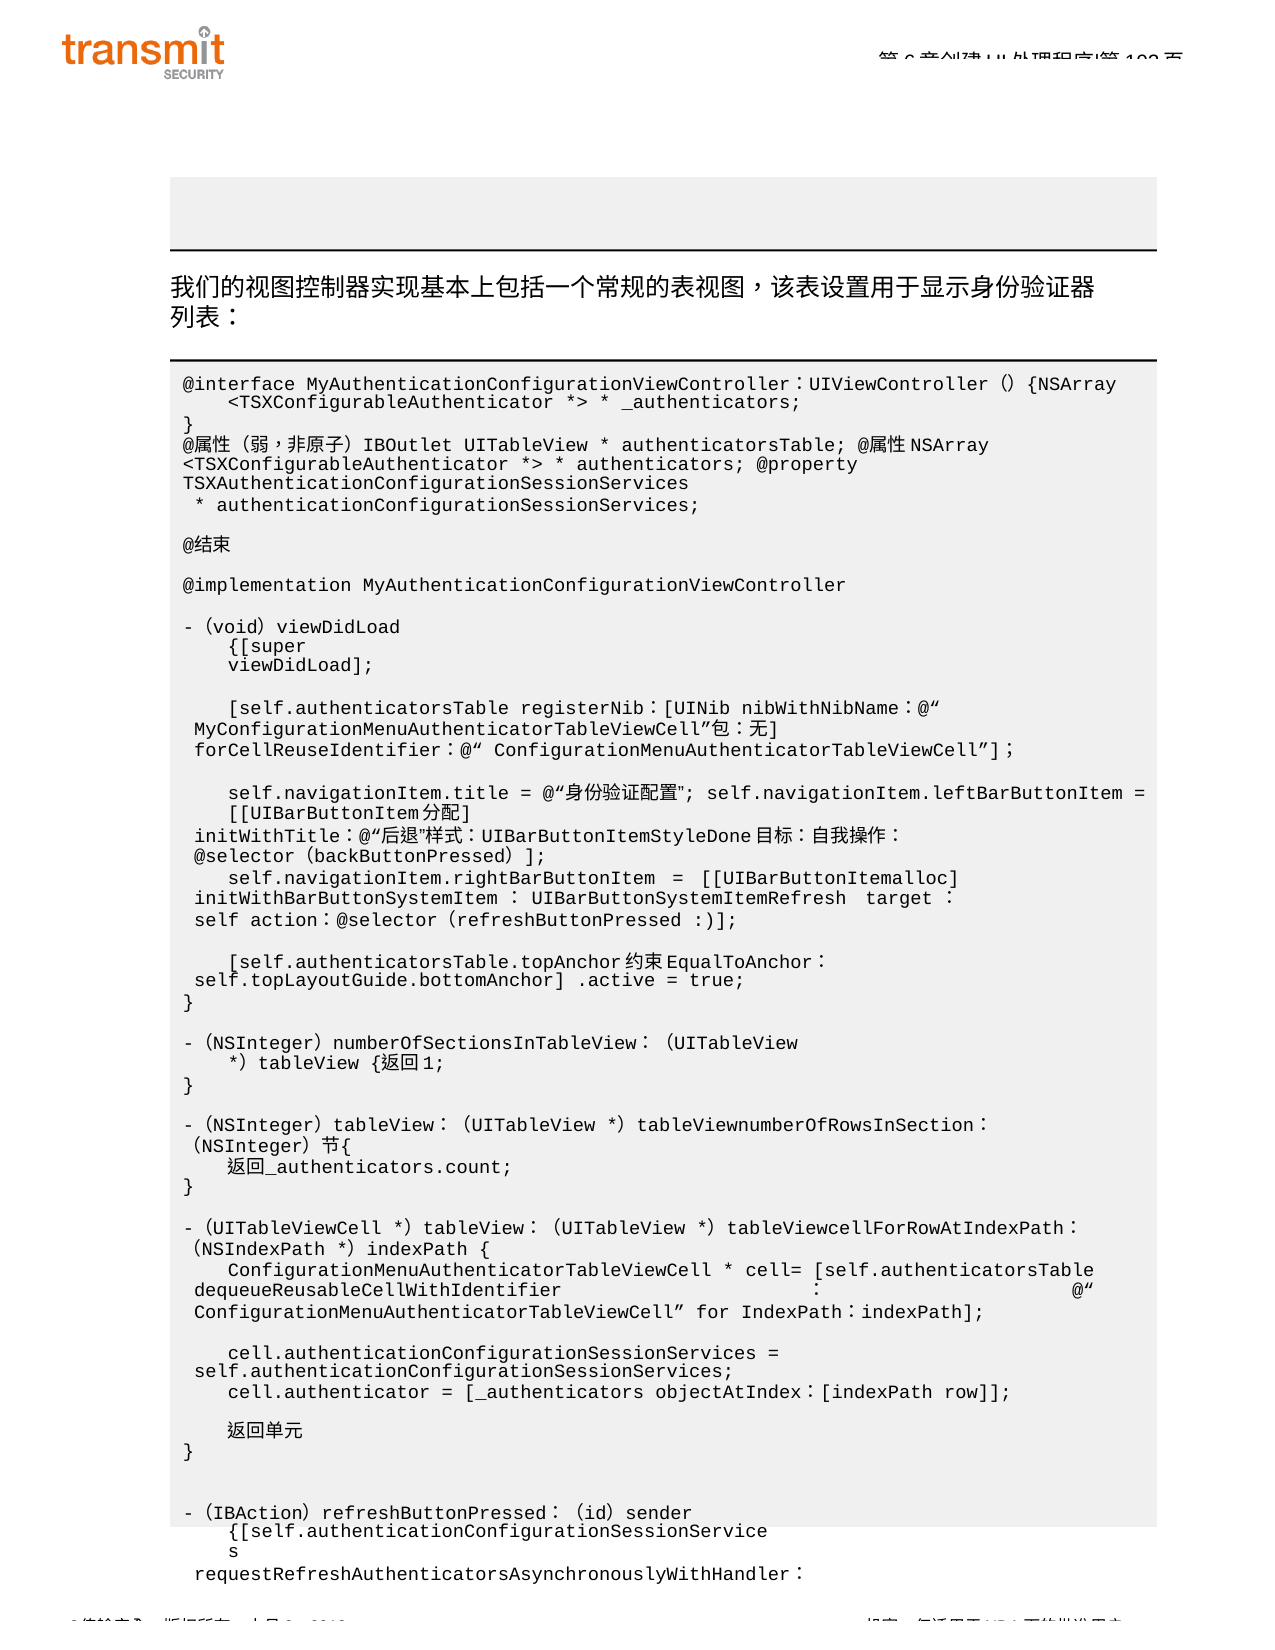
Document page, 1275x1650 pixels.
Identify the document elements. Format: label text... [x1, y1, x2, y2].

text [194, 1563, 903, 1585]
text self.navigationItem.rightBarButtonItem = [[UIBarButtonItem alloc] initWithBarButtonSystemItem：UIBarButtonSystemItemRefresh target：self action：@selector（refreshButtonPressed :)]; [194, 868, 959, 932]
text -（IBAction）refreshButtonPressed：（id）sender {[self.authenticationConfigurationSessionServices [183, 1502, 770, 1563]
text * authenticationConfigurationSessionServices; [194, 495, 1275, 515]
text -（void）viewDidLoad {[super viewDidLoad]; [183, 616, 455, 677]
text -（NSInteger）numberOfSectionsInTableView：（UITableView *）tableView {返回1; [183, 1032, 927, 1075]
picture [59, 23, 228, 83]
text [self.authenticatorsTable.topAnchor约束EqualToAnchor：self.topLayoutGuide.bottomAnchor] .active = true; [194, 951, 1275, 992]
text @interface MyAuthenticationConfigurationViewController：UIViewController（）{NSArray <TSXConfigurableAuthenticator *> * _authenticators; [183, 373, 1275, 414]
text self.navigationItem.title = @“身份验证配置”; self.navigationItem.leftBarButtonItem = [[UIBarButtonItem分配] [228, 782, 1275, 825]
text [self.authenticatorsTable registerNib：[UINib nibWithNibName：@“ MyConfigurationMenuAuthenticatorTableViewCell”包：无] forCellReuseIdentifier：@“ ConfigurationMenuAuthenticatorTableViewCell”]； [194, 697, 1040, 762]
text cell.authenticationConfigurationSessionServices = self.authenticationConfigurationSessionServices; [194, 1343, 781, 1383]
text -（UITableViewCell *）tableView：（UITableView *）tableView cellForRowAtIndexPath：（NSIndexPath *）indexPath { [183, 1217, 1124, 1261]
text @属性（弱，非原子）IBOutlet UITableView * authenticatorsTable; @属性NSArray <TSXConfigurableAuthenticator *> * authenticators; @property TSXAuthenticationConfigurationSessionServices [183, 434, 995, 495]
text -（NSInteger）tableView：（UITableView *）tableView numberOfRowsInSection：（NSInteger）节{ [183, 1115, 1124, 1158]
text } [183, 414, 1275, 434]
text } [183, 1075, 1275, 1095]
text } [183, 1177, 1275, 1198]
text } [183, 992, 1275, 1012]
text @结束 [183, 534, 1275, 557]
text 返回_authenticators.count; [228, 1158, 1275, 1177]
text } [183, 1441, 1275, 1463]
text initWithTitle：@“后退”样式：UIBarButtonItemStyleDone目标：自我操作：@selector（backButtonPressed）]; [194, 825, 916, 868]
text 我们的视图控制器实现基本上包括一个常规的表视图，该表设置用于显示身份验证器列表： [170, 273, 1112, 331]
text ConfigurationMenuAuthenticatorTableViewCell * cell = [self.authenticatorsTable dequeueReusableCellWithIdentifier：@“ ConfigurationMenuAuthenticatorTableViewCell” for IndexPath：indexPath]; [194, 1261, 1094, 1324]
text 返回单元 [228, 1421, 1275, 1441]
text cell.authenticator = [_authenticators objectAtIndex：[indexPath row]]; [228, 1383, 1275, 1403]
text @implementation MyAuthenticationConfigurationViewController [183, 576, 1275, 597]
